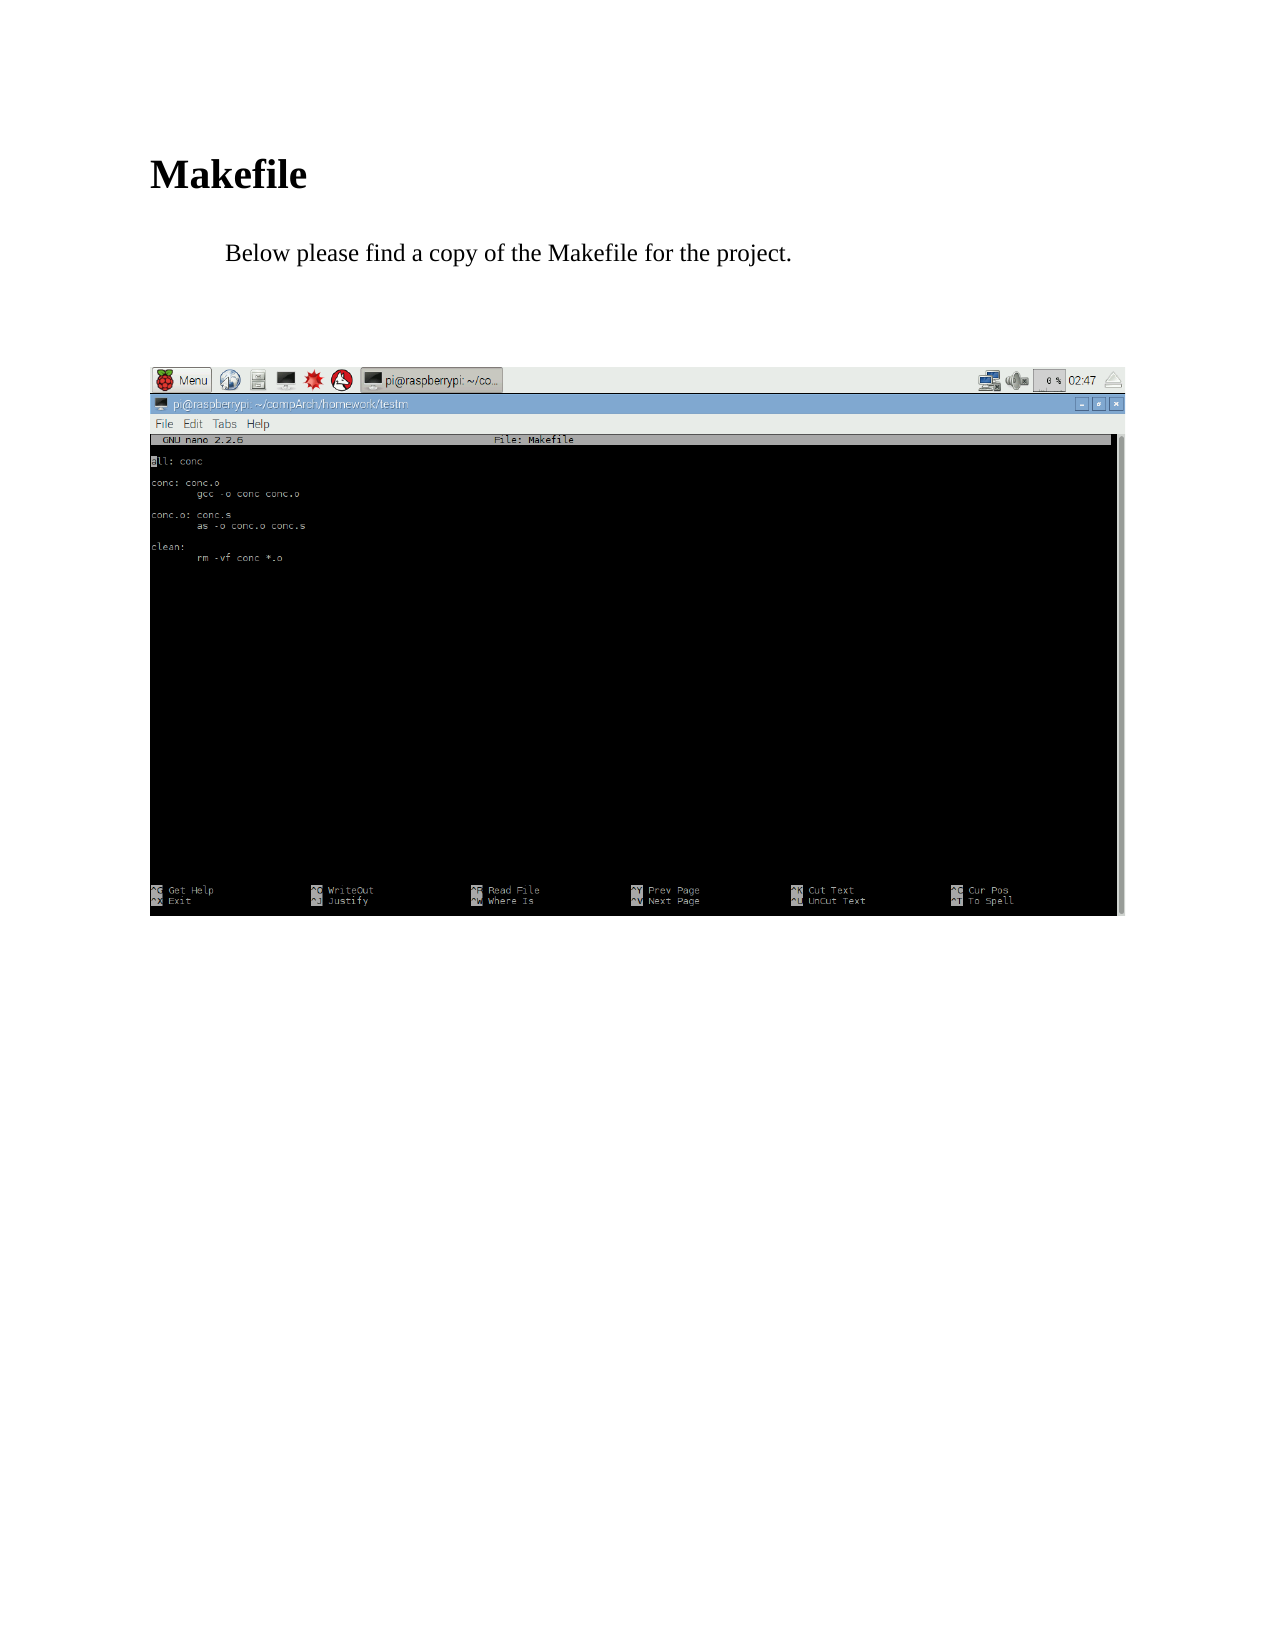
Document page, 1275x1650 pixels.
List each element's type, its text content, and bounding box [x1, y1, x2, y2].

text Makefile [150, 150, 1125, 198]
picture [150, 367, 1125, 916]
text Below please find a copy of the Makefile for the project. [150, 238, 1125, 267]
